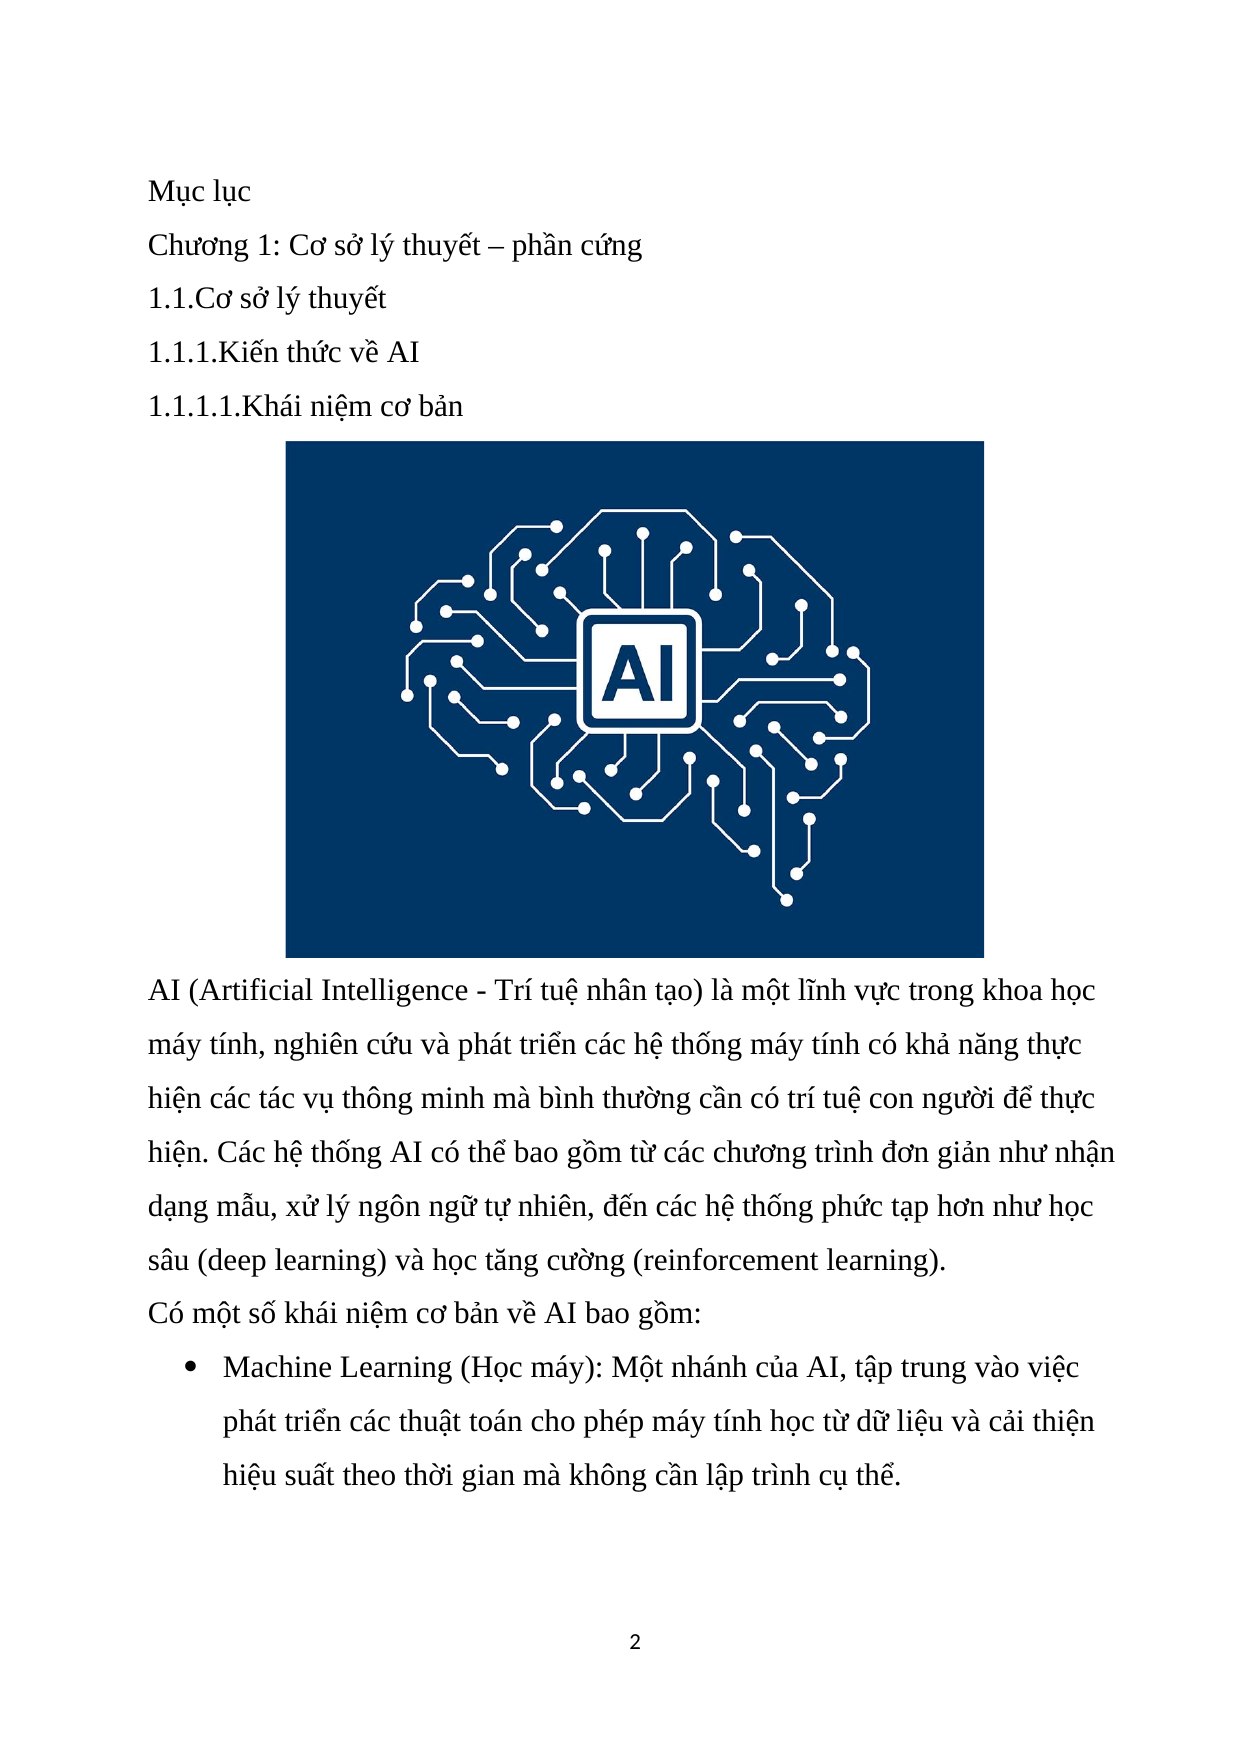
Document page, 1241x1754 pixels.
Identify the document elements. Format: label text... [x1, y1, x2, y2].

text 1.1.Cơ sở lý thuyết [148, 280, 1122, 316]
picture [285, 441, 985, 958]
text Có một số khái niệm cơ bản về AI bao gồm: [148, 1295, 1122, 1331]
text Chương 1: Cơ sở lý thuyết – phần cứng [148, 226, 1122, 262]
text AI (Artificial Intelligence - Trí tuệ nhân tạo) là một lĩnh vực trong khoa học máy tính, nghiên cứu và phát triển các hệ thống máy tính có khả năng thực hiện các tác vụ thông minh mà bình thường cần có trí tuệ con người để thực hiện. Các hệ thống AI có thể bao gồm từ các chương trình đơn giản như nhận dạng mẫu, xử lý ngôn ngữ tự nhiên, đến các hệ thống phức tạp hơn như học sâu (deep learning) và học tăng cường (reinforcement learning). [148, 972, 1122, 1277]
text 1.1.1.1.Khái niệm cơ bản [148, 387, 1122, 423]
list Machine Learning (Học máy): Một nhánh của AI, tập trung vào việc phát triển các thuật toán cho phép máy tính học từ dữ liệu và cải thiện hiệu suất theo thời gian mà không cần lập trình cụ thể. [185, 1349, 1122, 1492]
text 1.1.1.Kiến thức về AI [148, 333, 1122, 369]
text Mục lục [148, 172, 1122, 208]
